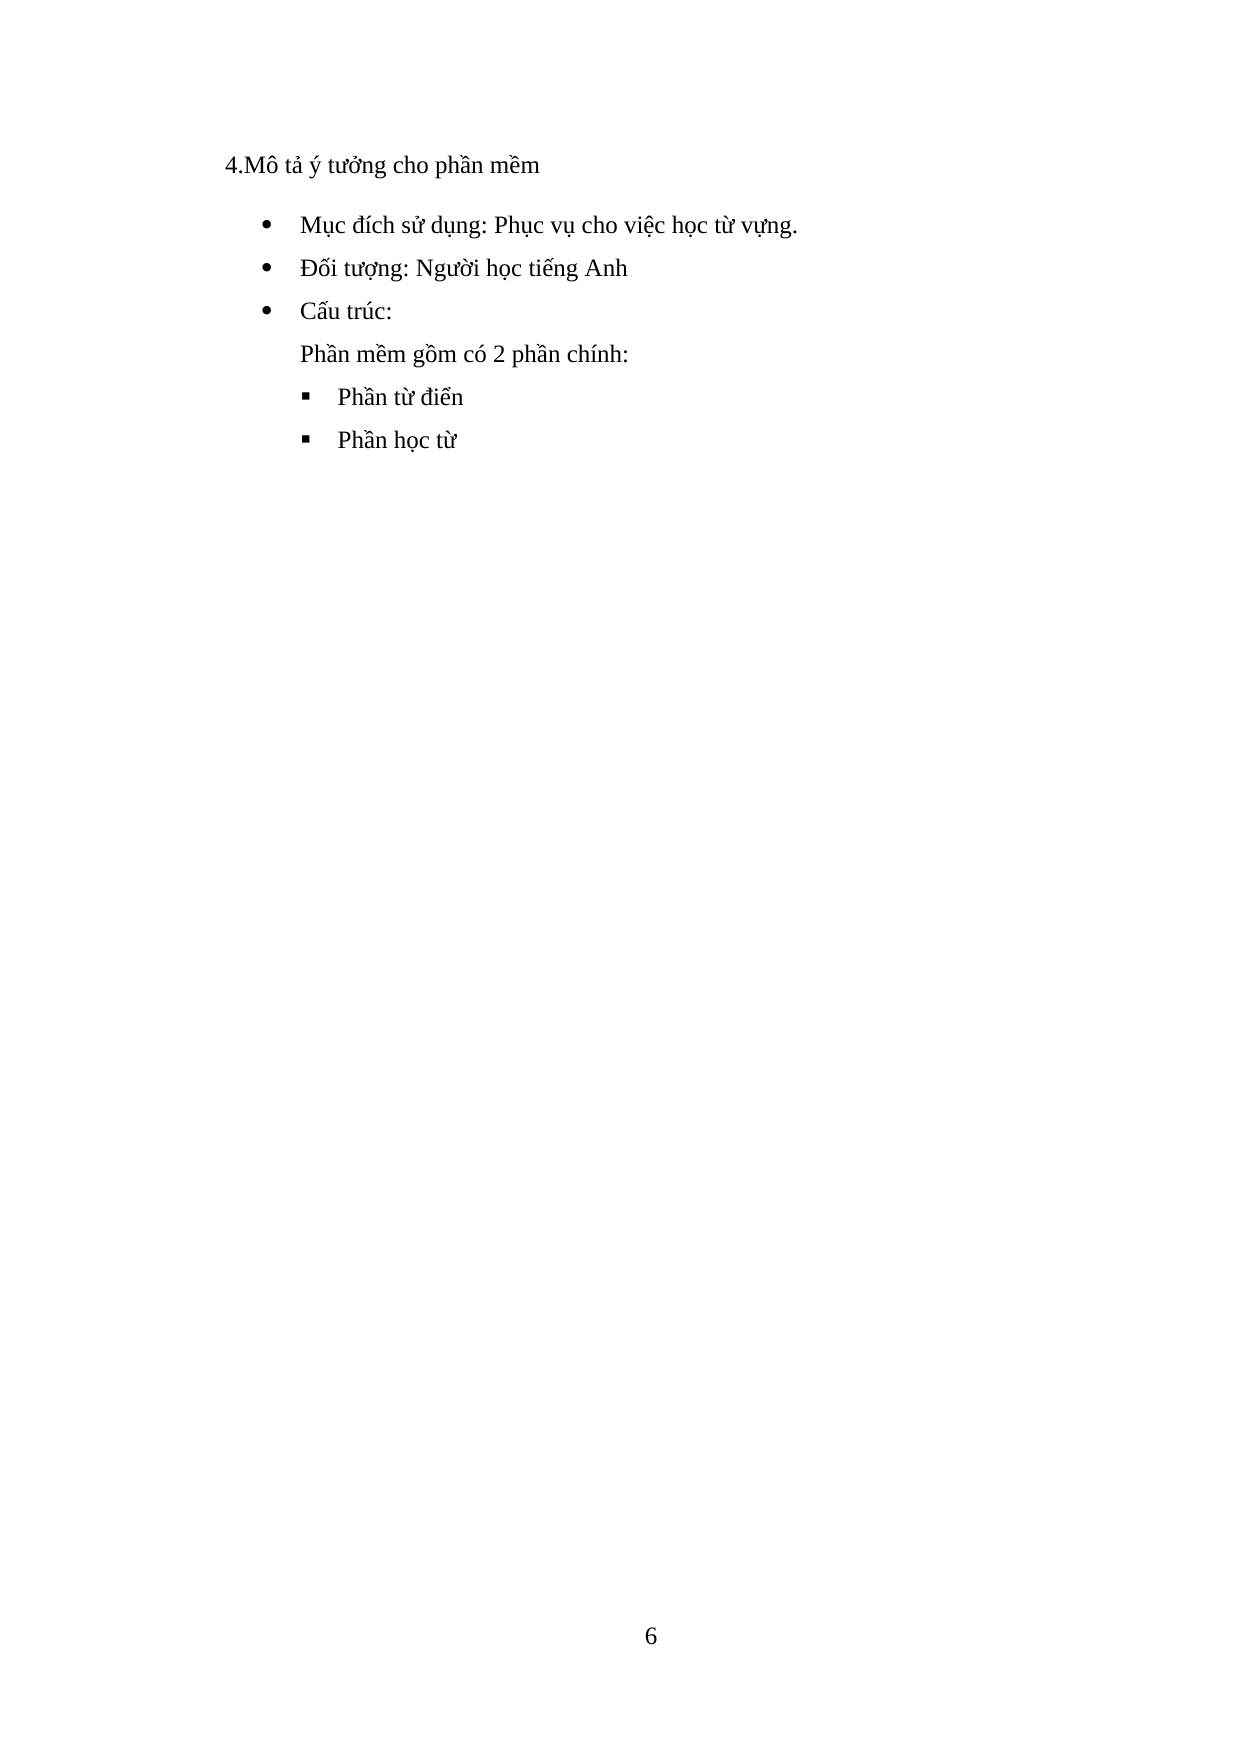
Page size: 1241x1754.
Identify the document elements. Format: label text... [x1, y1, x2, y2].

list Phần từ điển [300, 382, 1152, 411]
list Đối tượng: Người học tiếng Anh [262, 253, 1152, 282]
text 4.Mô tả ý tưởng cho phần mềm [225, 150, 1152, 179]
list Phần học từ [300, 425, 1152, 454]
list Phần mềm gồm có 2 phần chính: [262, 339, 1152, 368]
list Cấu trúc: [262, 296, 1152, 325]
list Mục đích sử dụng: Phục vụ cho việc học từ vựng. [262, 210, 1152, 238]
